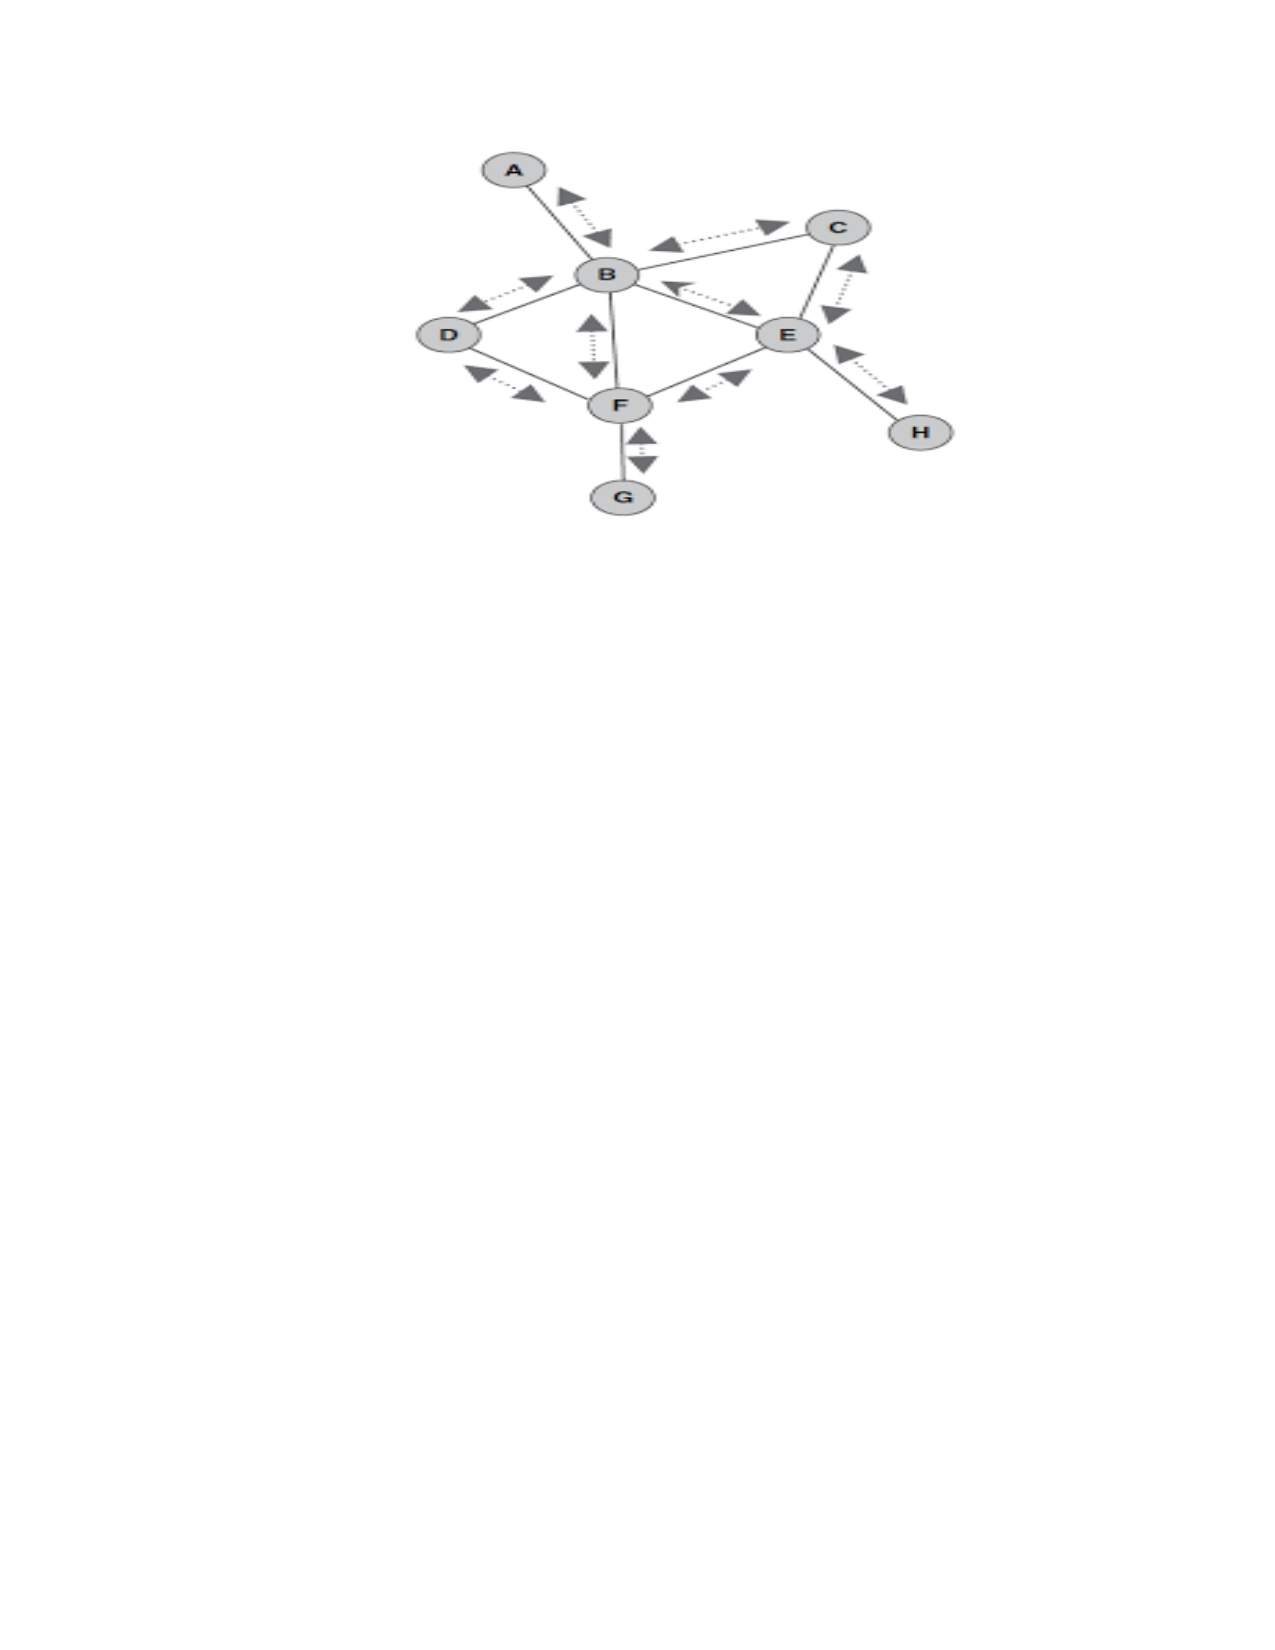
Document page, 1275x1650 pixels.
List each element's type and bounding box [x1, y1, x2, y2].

picture [389, 150, 961, 522]
